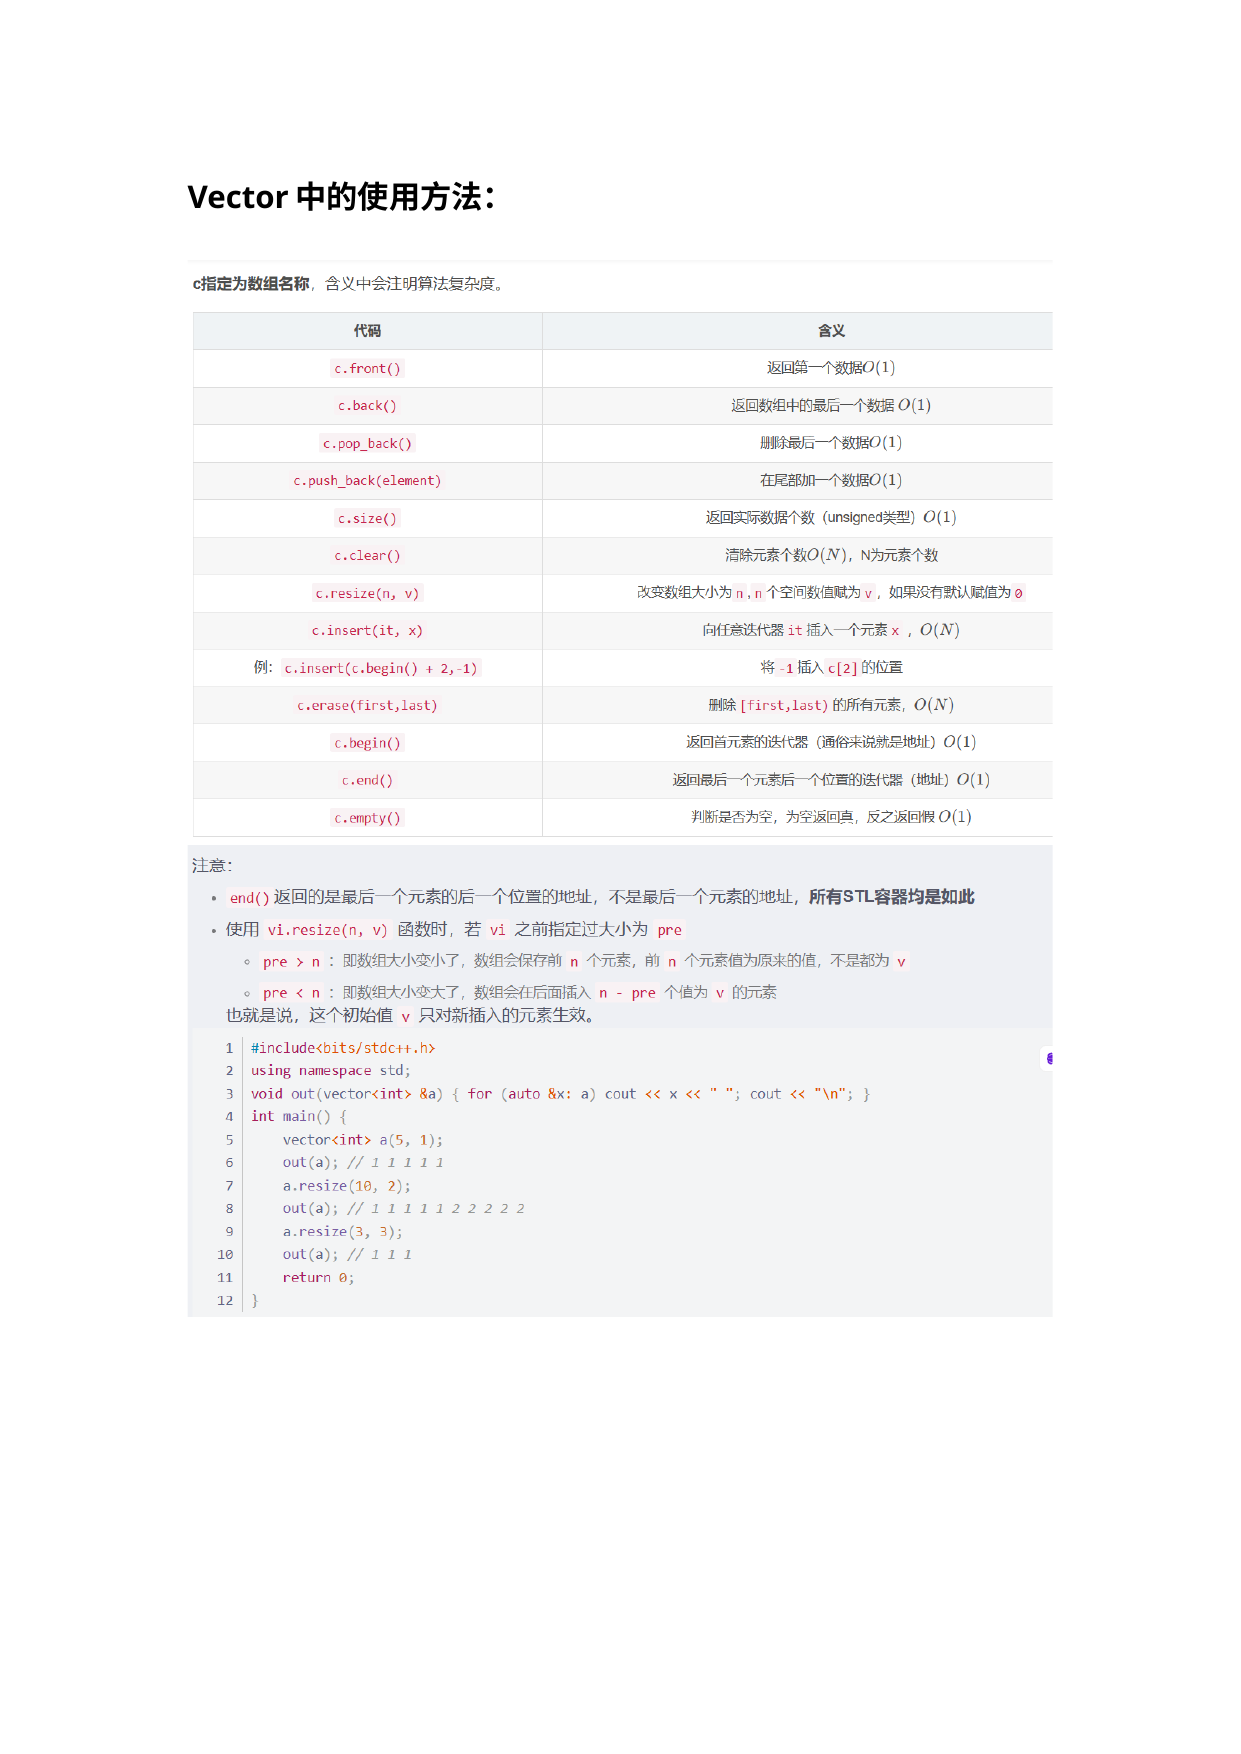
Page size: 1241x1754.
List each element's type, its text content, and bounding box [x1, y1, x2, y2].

picture [187, 845, 1053, 1317]
subtitle Vector中的使用方法： [187, 162, 1053, 227]
picture [187, 260, 1053, 839]
